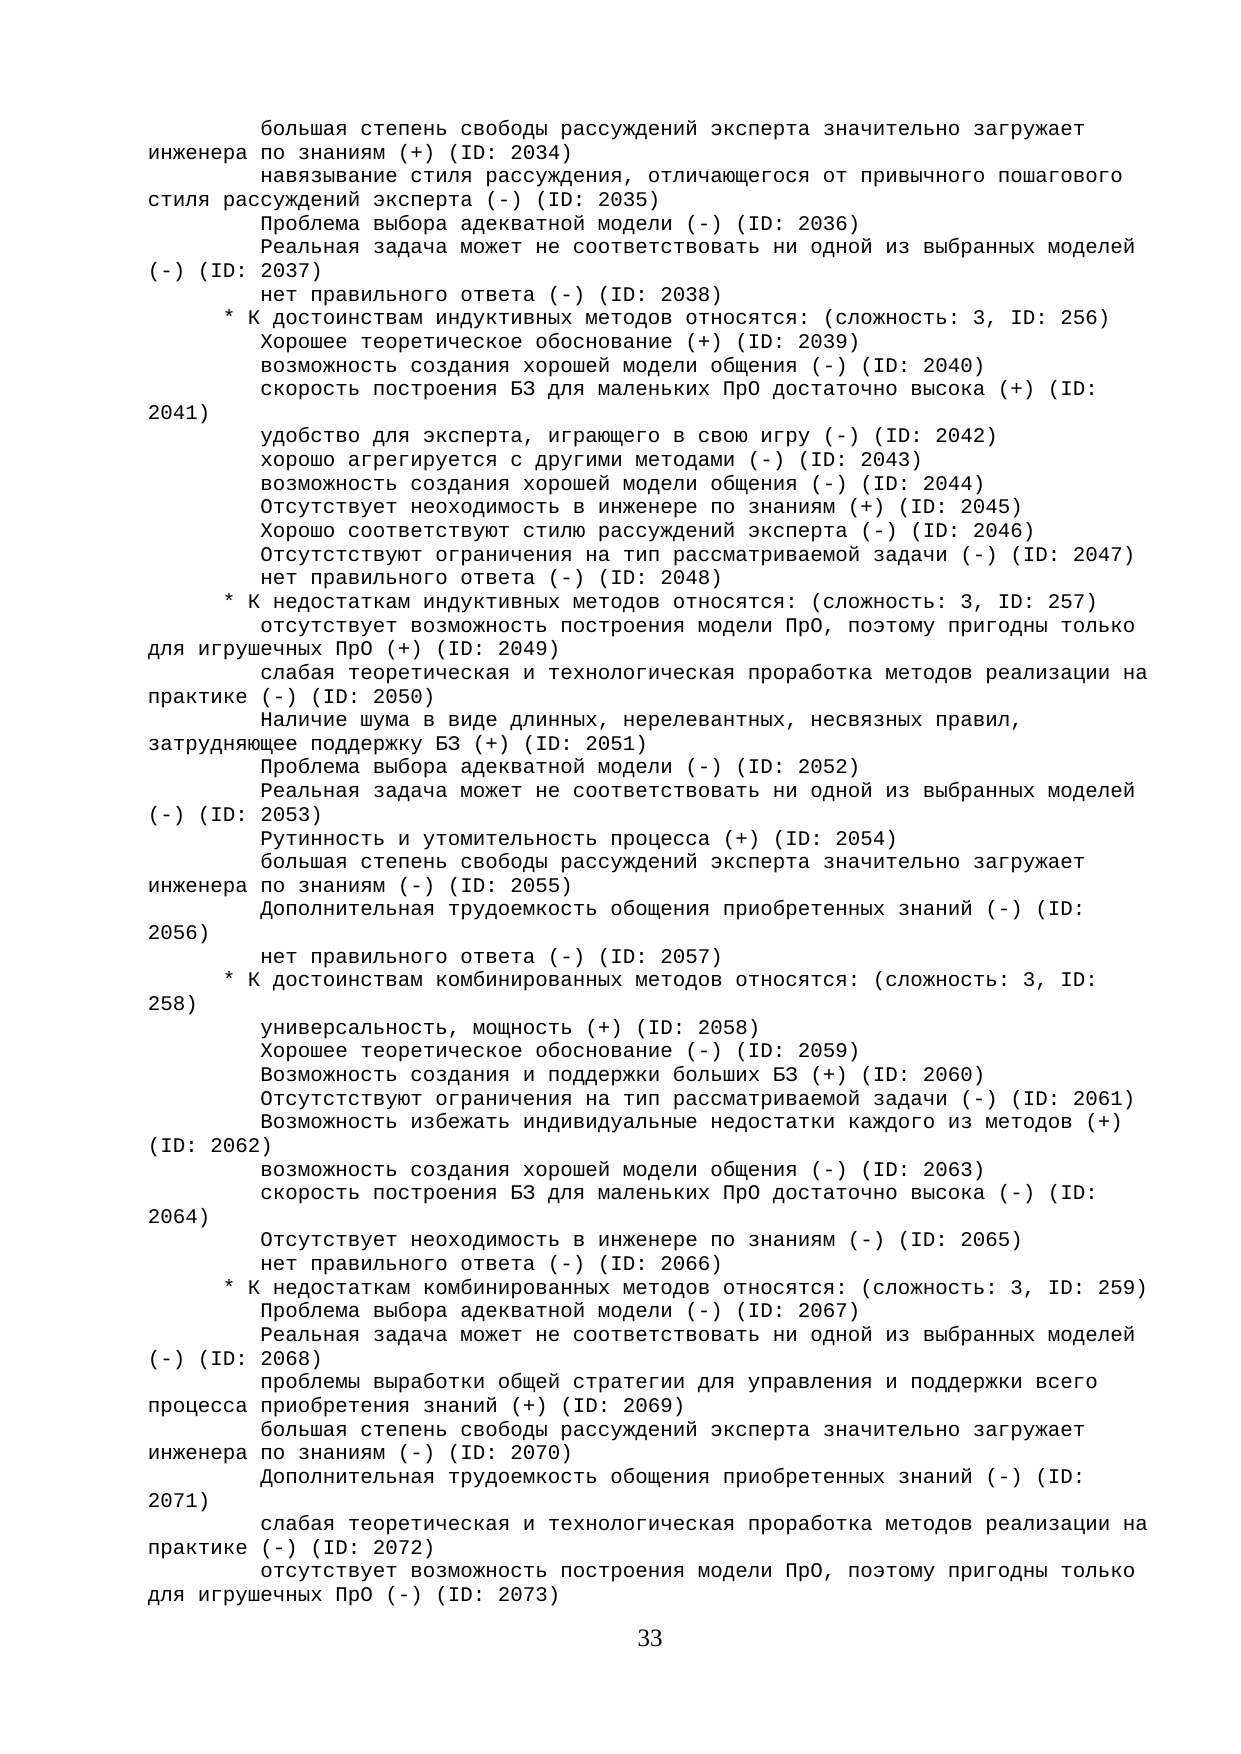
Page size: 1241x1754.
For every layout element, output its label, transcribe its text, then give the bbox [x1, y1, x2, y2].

text возможность создания хорошей модели общения (-) (ID: 2040) [148, 354, 1152, 378]
text нет правильного ответа (-) (ID: 2038) [148, 284, 1152, 307]
text * К недостаткам комбинированных методов относятся: (сложность: 3, ID: 259) [148, 1277, 1152, 1300]
text Отсутстствуют ограничения на тип рассматриваемой задачи (-) (ID: 2061) [148, 1088, 1152, 1111]
text * К достоинствам комбинированных методов относятся: (сложность: 3, ID: 258) [148, 969, 1152, 1017]
text Возможность создания и поддержки больших БЗ (+) (ID: 2060) [148, 1064, 1152, 1088]
text навязывание стиля рассуждения, отличающегося от привычного пошагового стиля рассуждений эксперта (-) (ID: 2035) [148, 165, 1152, 213]
text нет правильного ответа (-) (ID: 2057) [148, 946, 1152, 969]
text большая степень свободы рассуждений эксперта значительно загружает инженера по знаниям (-) (ID: 2055) [148, 851, 1152, 898]
text возможность создания хорошей модели общения (-) (ID: 2063) [148, 1158, 1152, 1182]
text скорость построения БЗ для маленьких ПрО достаточно высока (+) (ID: 2041) [148, 378, 1152, 426]
text слабая теоретическая и технологическая проработка методов реализации на практике (-) (ID: 2050) [148, 662, 1152, 709]
text Наличие шума в виде длинных, нерелевантных, несвязных правил, затрудняющее поддержку БЗ (+) (ID: 2051) [148, 709, 1152, 757]
text отсутствует возможность построения модели ПрО, поэтому пригодны только для игрушечных ПрО (+) (ID: 2049) [148, 615, 1152, 662]
text Отсутстствуют ограничения на тип рассматриваемой задачи (-) (ID: 2047) [148, 544, 1152, 567]
text Дополнительная трудоемкость обощения приобретенных знаний (-) (ID: 2056) [148, 898, 1152, 946]
text Проблема выбора адекватной модели (-) (ID: 2052) [148, 757, 1152, 780]
text нет правильного ответа (-) (ID: 2066) [148, 1253, 1152, 1277]
text слабая теоретическая и технологическая проработка методов реализации на практике (-) (ID: 2072) [148, 1513, 1152, 1561]
text универсальность, мощность (+) (ID: 2058) [148, 1017, 1152, 1040]
text Возможность избежать индивидуальные недостатки каждого из методов (+) (ID: 2062) [148, 1111, 1152, 1158]
text * К достоинствам индуктивных методов относятся: (сложность: 3, ID: 256) [148, 307, 1152, 331]
text Реальная задача может не соответствовать ни одной из выбранных моделей (-) (ID: 2053) [148, 780, 1152, 827]
text Хорошее теоретическое обоснование (+) (ID: 2039) [148, 331, 1152, 354]
text * К недостаткам индуктивных методов относятся: (сложность: 3, ID: 257) [148, 591, 1152, 615]
text Реальная задача может не соответствовать ни одной из выбранных моделей (-) (ID: 2068) [148, 1324, 1152, 1371]
text Рутинность и утомительность процесса (+) (ID: 2054) [148, 827, 1152, 851]
text Проблема выбора адекватной модели (-) (ID: 2067) [148, 1300, 1152, 1324]
text отсутствует возможность построения модели ПрО, поэтому пригодны только для игрушечных ПрО (-) (ID: 2073) [148, 1561, 1152, 1608]
text проблемы выработки общей стратегии для управления и поддержки всего процесса приобретения знаний (+) (ID: 2069) [148, 1371, 1152, 1419]
text хорошо агрегируется с другими методами (-) (ID: 2043) [148, 449, 1152, 473]
text удобство для эксперта, играющего в свою игру (-) (ID: 2042) [148, 426, 1152, 449]
text Дополнительная трудоемкость обощения приобретенных знаний (-) (ID: 2071) [148, 1466, 1152, 1513]
text Отсутствует неоходимость в инженере по знаниям (-) (ID: 2065) [148, 1229, 1152, 1253]
text Хорошо соответствуют стилю рассуждений эксперта (-) (ID: 2046) [148, 520, 1152, 544]
text большая степень свободы рассуждений эксперта значительно загружает инженера по знаниям (+) (ID: 2034) [148, 118, 1152, 165]
text скорость построения БЗ для маленьких ПрО достаточно высока (-) (ID: 2064) [148, 1182, 1152, 1229]
text Хорошее теоретическое обоснование (-) (ID: 2059) [148, 1040, 1152, 1064]
text Отсутствует неоходимость в инженере по знаниям (+) (ID: 2045) [148, 496, 1152, 520]
text возможность создания хорошей модели общения (-) (ID: 2044) [148, 473, 1152, 496]
text нет правильного ответа (-) (ID: 2048) [148, 567, 1152, 591]
text Проблема выбора адекватной модели (-) (ID: 2036) [148, 213, 1152, 236]
text Реальная задача может не соответствовать ни одной из выбранных моделей (-) (ID: 2037) [148, 236, 1152, 284]
text большая степень свободы рассуждений эксперта значительно загружает инженера по знаниям (-) (ID: 2070) [148, 1419, 1152, 1466]
